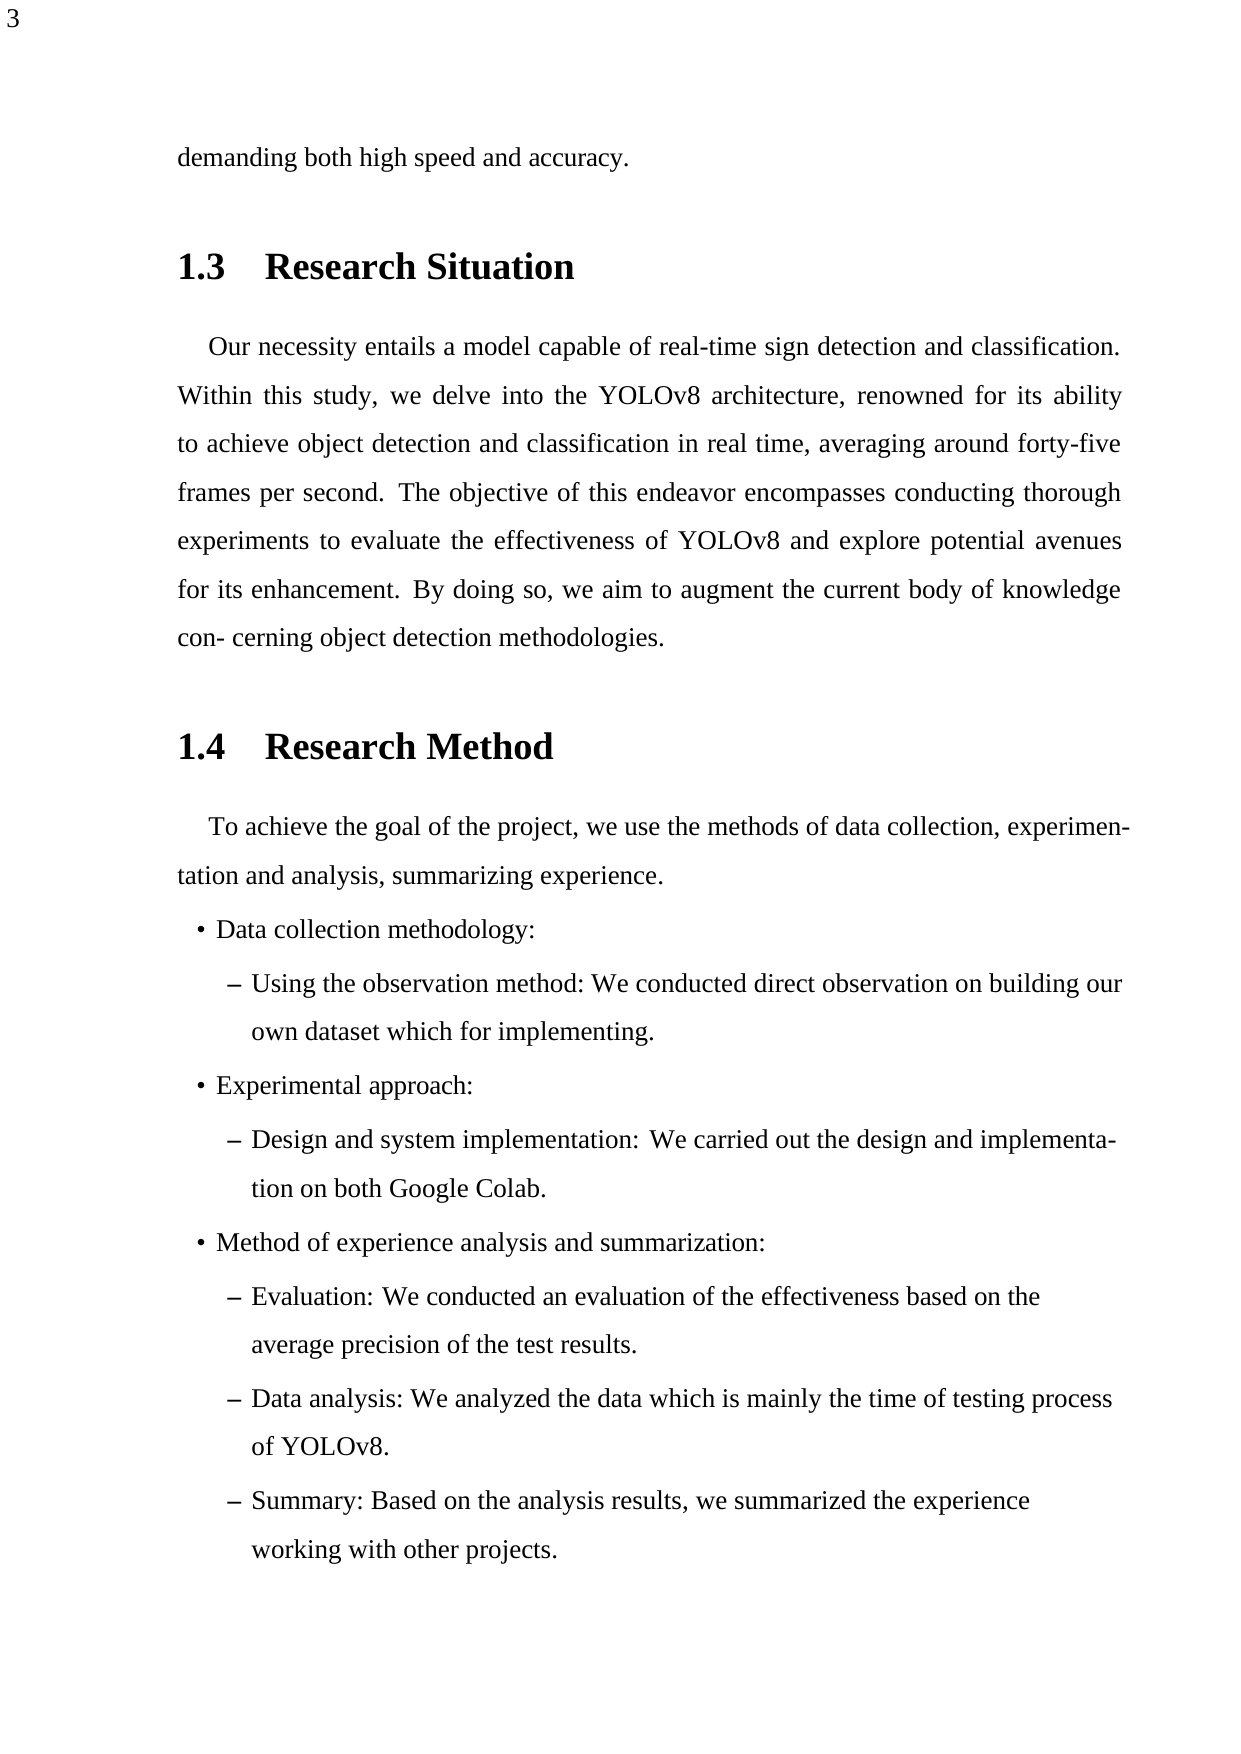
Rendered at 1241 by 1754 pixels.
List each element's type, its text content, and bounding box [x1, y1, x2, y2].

text demanding both high speed and accuracy. [177, 141, 1221, 172]
list Experimental approach: [196, 1069, 1221, 1100]
subtitle Research Situation [177, 243, 1221, 287]
list Summary: Based on the analysis results, we summarized the experience working with other projects. [227, 1484, 1122, 1564]
subtitle Research Method [177, 723, 1221, 767]
list Data analysis: We analyzed the data which is mainly the time of testing process of YOLOv8. [227, 1382, 1122, 1462]
list Method of experience analysis and summarization: [196, 1226, 1221, 1257]
list Evaluation: We conducted an evaluation of the effectiveness based on the average precision of the test results. [227, 1279, 1122, 1359]
text Our necessity entails a model capable of real-time sign detection and classification. Within this study, we delve into the YOLOv8 architecture, renowned for its ability to achieve object detection and classification in real time, averaging around forty-five frames per second. The objective of this endeavor encompasses conducting thorough experiments to evaluate the effectiveness of YOLOv8 and explore potential avenues for its enhancement. By doing so, we aim to augment the current body of knowledge con- cerning object detection methodologies. [177, 330, 1122, 653]
text To achieve the goal of the project, we use the methods of data collection, experimen- tation and analysis, summarizing experience. [177, 810, 1134, 890]
list Design and system implementation: We carried out the design and implementa- tion on both Google Colab. [227, 1123, 1122, 1203]
list Data collection methodology: [196, 913, 1221, 944]
list Using the observation method: We conducted direct observation on building our own dataset which for implementing. [227, 967, 1122, 1046]
